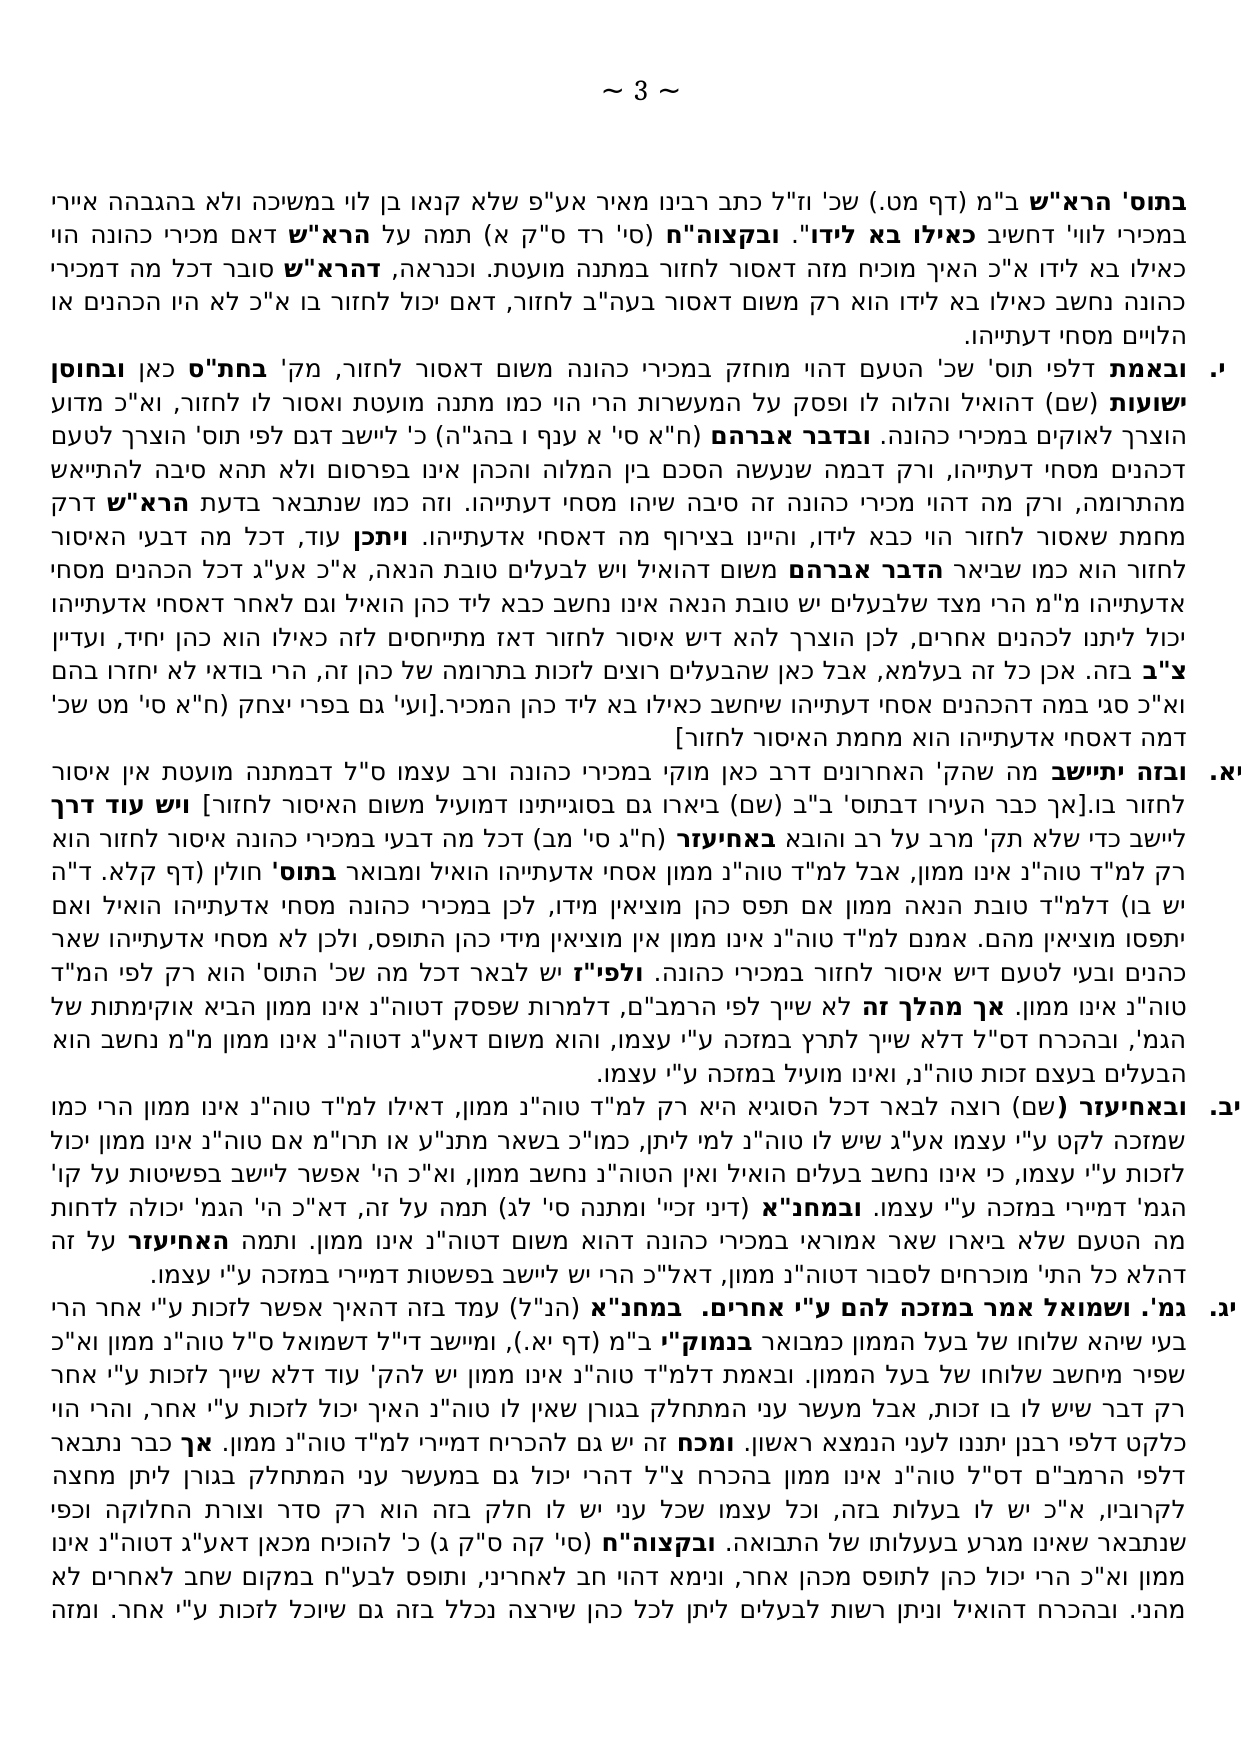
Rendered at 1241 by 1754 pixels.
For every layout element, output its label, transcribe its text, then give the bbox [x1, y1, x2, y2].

list ובאחיעזר (שם) רוצה לבאר דכל הסוגיא היא רק למ"ד טוה"נ ממון, דאילו למ"ד טוה"נ אינו ממון הרי כמו שמזכה לקט ע"י עצמו אע"ג שיש לו טוה"נ למי ליתן, כמו"כ בשאר מתנ"ע או תרו"מ אם טוה"נ אינו ממון יכול לזכות ע"י עצמו, כי אינו נחשב בעלים הואיל ואין הטוה"נ נחשב ממון, וא"כ הי' אפשר ליישב בפשיטות על קו' הגמ' דמיירי במזכה ע"י עצמו. ובמחנ"א (דיני זכיי' ומתנה סי' לג) תמה על זה, דא"כ הי' הגמ' יכולה לדחות מה הטעם שלא ביארו שאר אמוראי במכירי כהונה דהוא משום דטוה"נ אינו ממון. ותמה האחיעזר על זה דהלא כל התי' מוכרחים לסבור דטוה"נ ממון, דאל"כ הרי יש ליישב בפשטות דמיירי במזכה ע"י עצמו. [50, 1092, 1208, 1289]
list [50, 1294, 1208, 1625]
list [50, 187, 1208, 350]
list ובזה יתיישב מה שהק' האחרונים דרב כאן מוקי במכירי כהונה ורב עצמו ס"ל דבמתנה מועטת אין איסור לחזור בו.[אך כבר העירו דבתוס' ב"ב (שם) ביארו גם בסוגייתינו דמועיל משום האיסור לחזור] ויש עוד דרך ליישב כדי שלא תק' מרב על רב והובא באחיעזר (ח"ג סי' מב) דכל מה דבעי במכירי כהונה איסור לחזור הוא רק למ"ד טוה"נ אינו ממון, אבל למ"ד טוה"נ ממון אסחי אדעתייהו הואיל ומבואר בתוס' חולין (דף קלא. ד"ה יש בו) דלמ"ד טובת הנאה ממון אם תפס כהן מוציאין מידו, לכן במכירי כהונה מסחי אדעתייהו הואיל ואם יתפסו מוציאין מהם. אמנם למ"ד טוה"נ אינו ממון אין מוציאין מידי כהן התופס, ולכן לא מסחי אדעתייהו שאר כהנים ובעי לטעם דיש איסור לחזור במכירי כהונה. ולפי"ז יש לבאר דכל מה שכ' התוס' הוא רק לפי המ"ד טוה"נ אינו ממון. אך מהלך זה לא שייך לפי הרמב"ם, דלמרות שפסק דטוה"נ אינו ממון הביא אוקימתות של הגמ', ובהכרח דס"ל דלא שייך לתרץ במזכה ע"י עצמו, והוא משום דאע"ג דטוה"נ אינו ממון מ"מ נחשב הוא הבעלים בעצם זכות טוה"נ, ואינו מועיל במזכה ע"י עצמו. [50, 757, 1208, 1088]
list ובאמת דלפי תוס' שכ' הטעם דהוי מוחזק במכירי כהונה משום דאסור לחזור, מק' בחת"ס כאן ובחוסן ישועות (שם) דהואיל והלוה לו ופסק על המעשרות הרי הוי כמו מתנה מועטת ואסור לו לחזור, וא"כ מדוע הוצרך לאוקים במכירי כהונה. ובדבר אברהם (ח"א סי' א ענף ו בהג"ה) כ' ליישב דגם לפי תוס' הוצרך לטעם דכהנים מסחי דעתייהו, ורק דבמה שנעשה הסכם בין המלוה והכהן אינו בפרסום ולא תהא סיבה להתייאש מהתרומה, ורק מה דהוי מכירי כהונה זה סיבה שיהו מסחי דעתייהו. וזה כמו שנתבאר בדעת הרא"ש דרק מחמת שאסור לחזור הוי כבא לידו, והיינו בצירוף מה דאסחי אדעתייהו. ויתכן עוד, דכל מה דבעי האיסור לחזור הוא כמו שביאר הדבר אברהם משום דהואיל ויש לבעלים טובת הנאה, א"כ אע"ג דכל הכהנים מסחי אדעתייהו מ"מ הרי מצד שלבעלים יש טובת הנאה אינו נחשב כבא ליד כהן הואיל וגם לאחר דאסחי אדעתייהו יכול ליתנו לכהנים אחרים, לכן הוצרך להא דיש איסור לחזור דאז מתייחסים לזה כאילו הוא כהן יחיד, ועדיין צ"ב בזה. אכן כל זה בעלמא, אבל כאן שהבעלים רוצים לזכות בתרומה של כהן זה, הרי בודאי לא יחזרו בהם וא"כ סגי במה דהכהנים אסחי דעתייהו שיחשב כאילו בא ליד כהן המכיר.[ועי' גם בפרי יצחק (ח"א סי' מט שכ' דמה דאסחי אדעתייהו הוא מחמת האיסור לחזור] [50, 354, 1208, 753]
